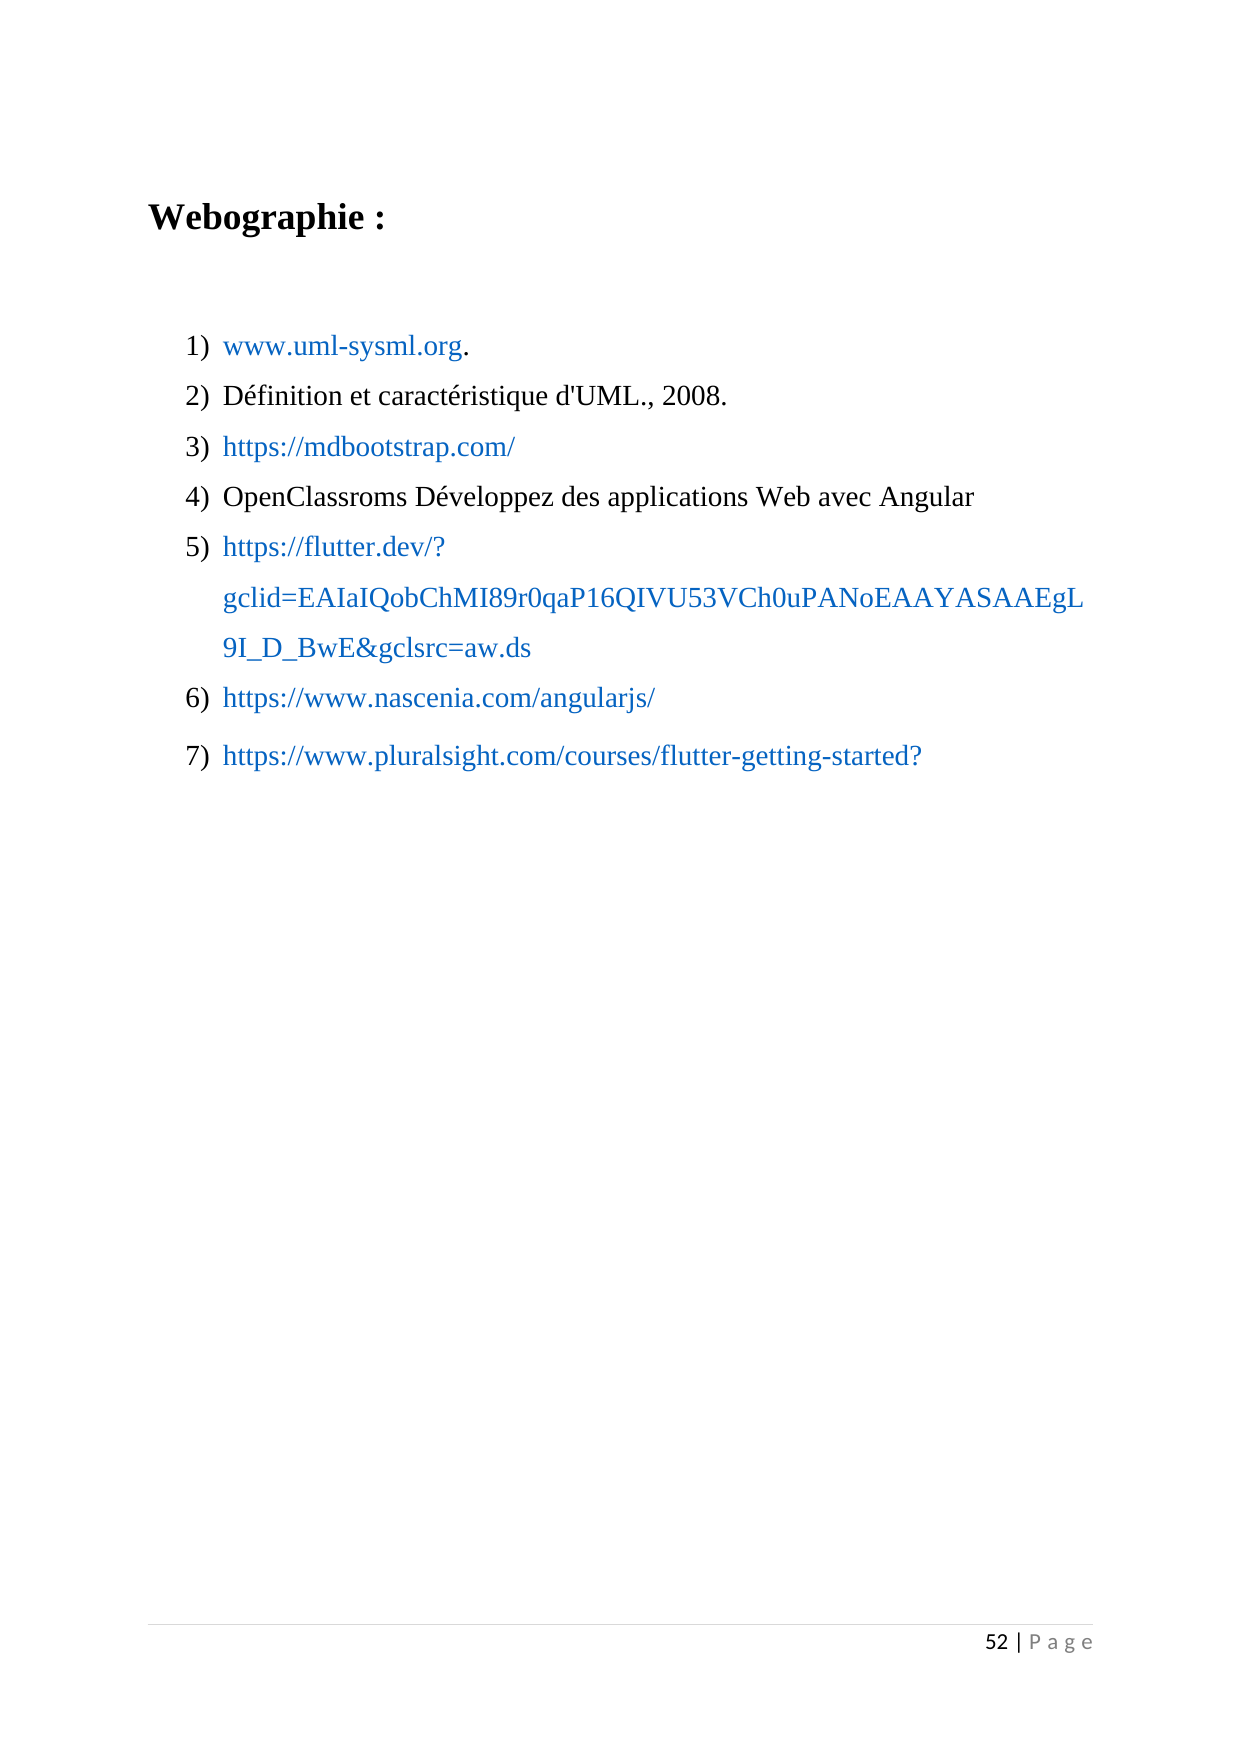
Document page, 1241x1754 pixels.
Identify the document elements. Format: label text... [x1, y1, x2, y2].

list www.uml-sysml.org. [185, 328, 1093, 362]
list https://mdbootstrap.com/ [185, 429, 1093, 462]
text Webographie : [148, 195, 1093, 238]
list https://www.pluralsight.com/courses/flutter-getting-started? [185, 731, 1093, 774]
list Définition et caractéristique d'UML., 2008. [185, 378, 1093, 412]
list https://www.nascenia.com/angularjs/ [185, 680, 1093, 714]
list https://flutter.dev/?gclid=EAIaIQobChMI89r0qaP16QIVU53VCh0uPANoEAAYASAAEgL9I_D_BwE&gclsrc=aw.ds [185, 529, 1093, 664]
list OpenClassroms Développez des applications Web avec Angular [185, 479, 1093, 513]
